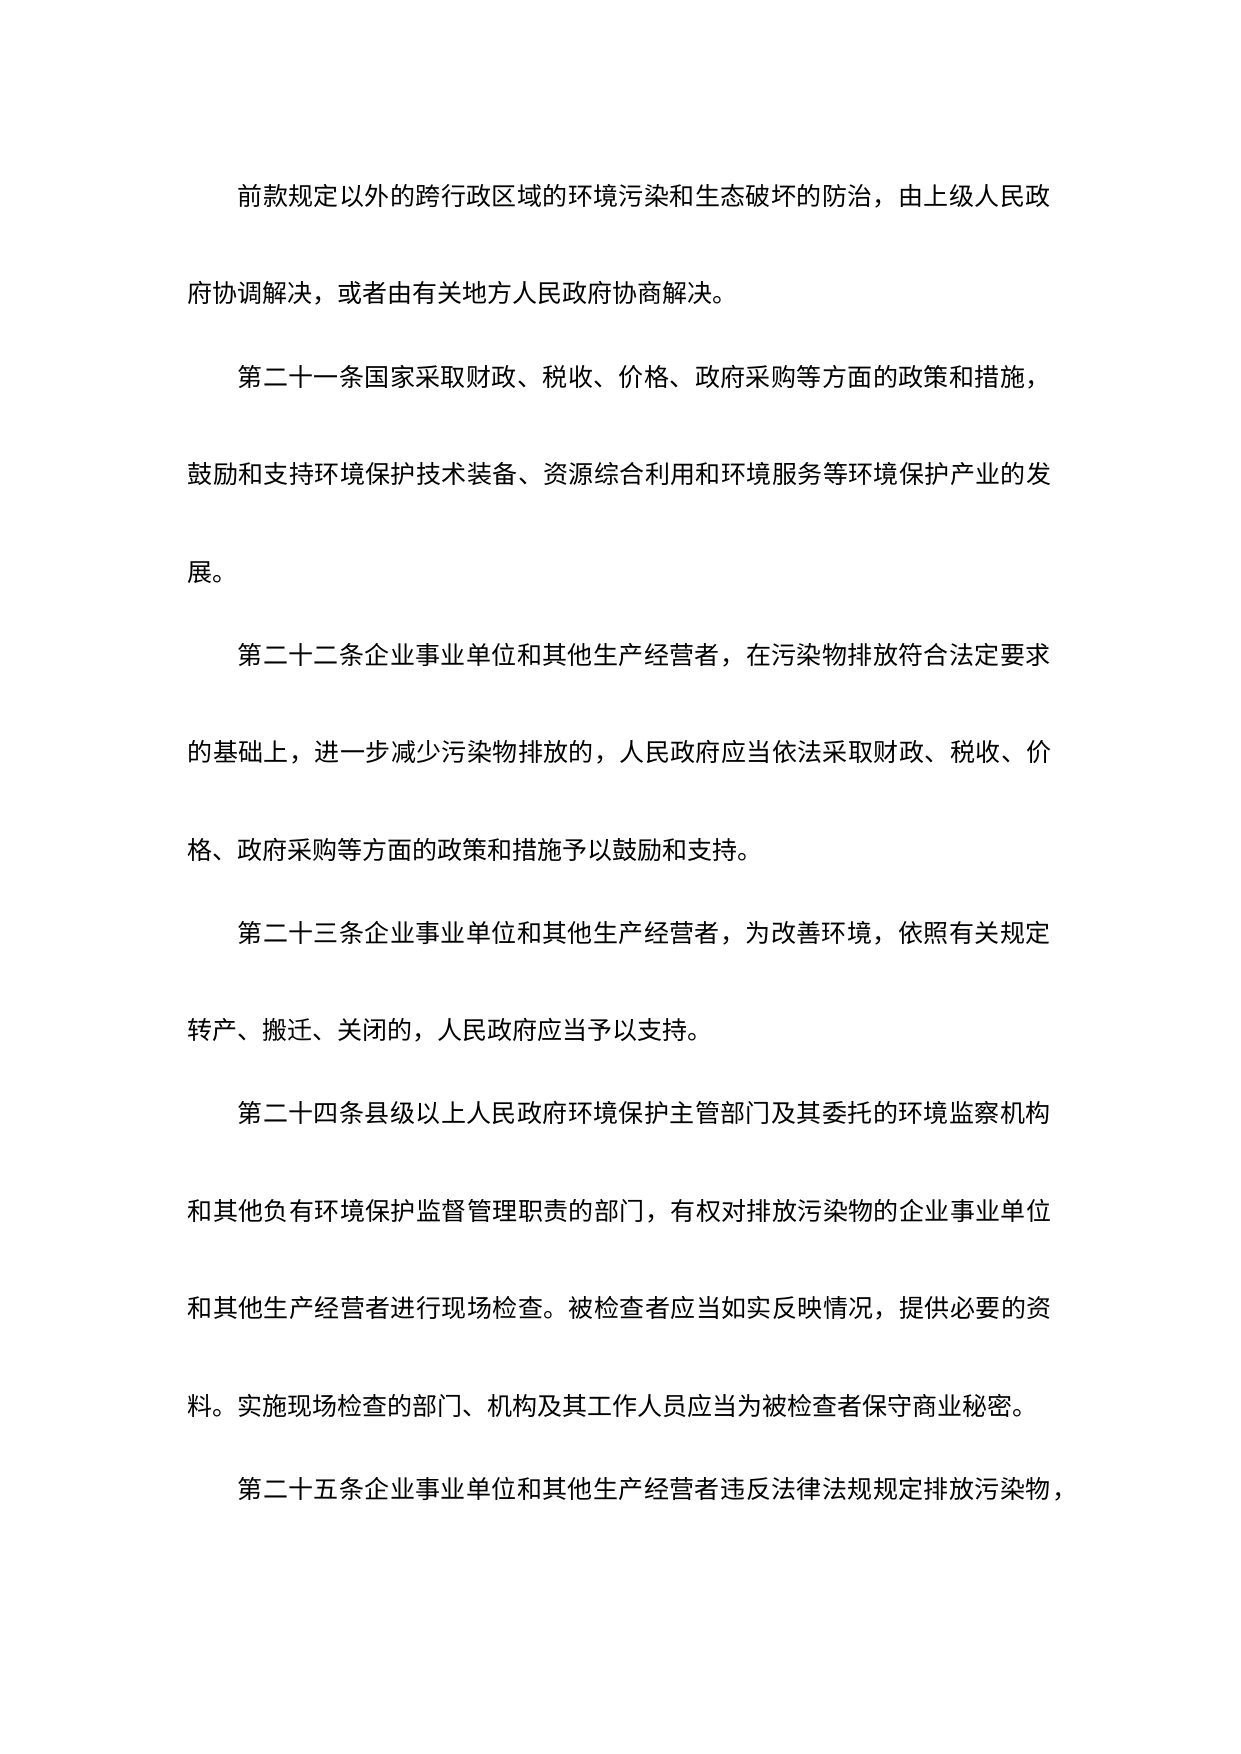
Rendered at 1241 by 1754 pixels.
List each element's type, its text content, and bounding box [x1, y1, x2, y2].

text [187, 1455, 1053, 1520]
text 第二十一条国家采取财政、税收、价格、政府采购等方面的政策和措施，鼓励和支持环境保护技术装备、资源综合利用和环境服务等环境保护产业的发展。 [187, 343, 1053, 603]
text 第二十四条县级以上人民政府环境保护主管部门及其委托的环境监察机构和其他负有环境保护监督管理职责的部门，有权对排放污染物的企业事业单位和其他生产经营者进行现场检查。被检查者应当如实反映情况，提供必要的资料。实施现场检查的部门、机构及其工作人员应当为被检查者保守商业秘密。 [187, 1079, 1053, 1437]
text 前款规定以外的跨行政区域的环境污染和生态破坏的防治，由上级人民政府协调解决，或者由有关地方人民政府协商解决。 [187, 162, 1053, 324]
text 第二十二条企业事业单位和其他生产经营者，在污染物排放符合法定要求的基础上，进一步减少污染物排放的，人民政府应当依法采取财政、税收、价格、政府采购等方面的政策和措施予以鼓励和支持。 [187, 621, 1053, 881]
text 第二十三条企业事业单位和其他生产经营者，为改善环境，依照有关规定转产、搬迁、关闭的，人民政府应当予以支持。 [187, 899, 1053, 1061]
